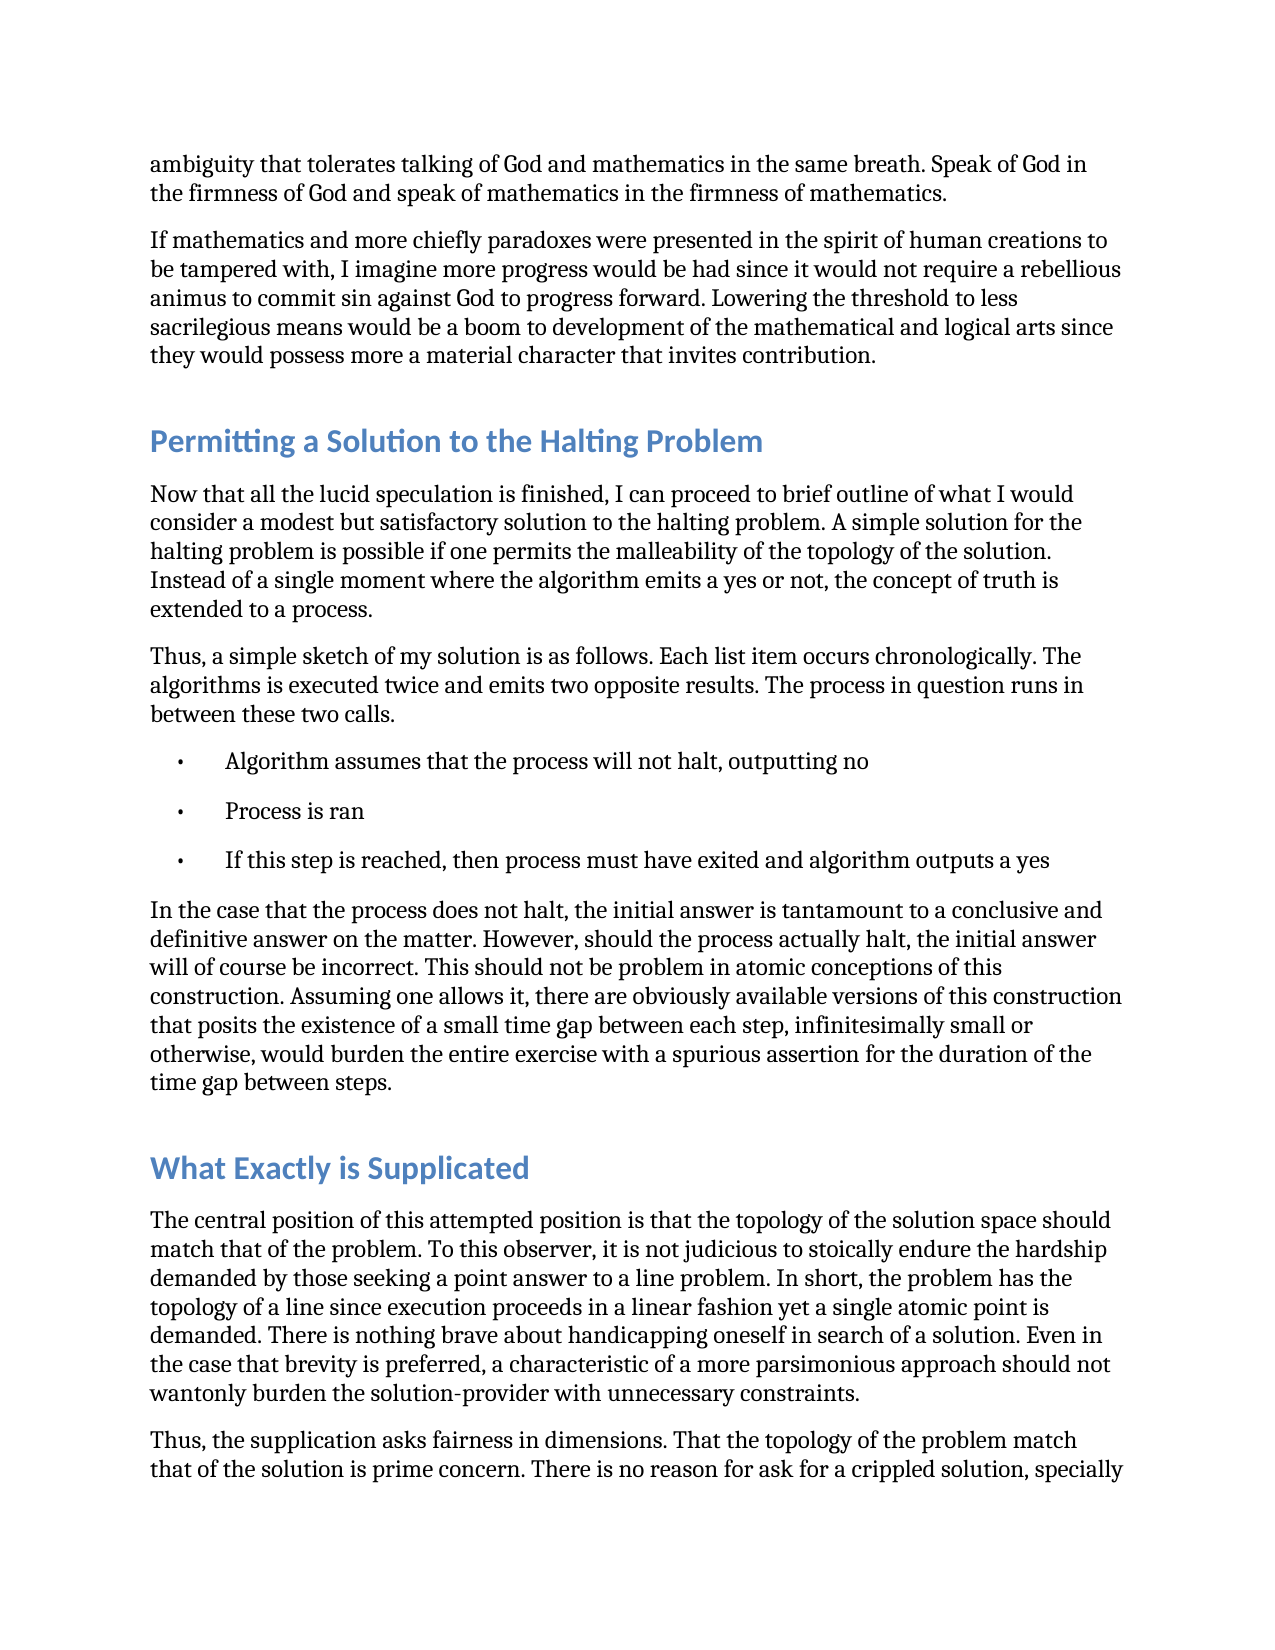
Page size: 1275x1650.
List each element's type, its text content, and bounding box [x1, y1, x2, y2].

text The central position of this attempted position is that the topology of the solution space should match that of the problem. To this observer, it is not judicious to stoically endure the hardship demanded by those seeking a point answer to a line problem. In short, the problem has the topology of a line since execution proceeds in a linear fashion yet a single atomic point is demanded. There is nothing brave about handicapping oneself in search of a solution. Even in the case that brevity is preferred, a characteristic of a more parsimonious approach should not wantonly burden the solution-provider with unnecessary constraints. [150, 1206, 1125, 1408]
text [150, 150, 1125, 207]
subtitle Permitting a Solution to the Halting Problem [150, 420, 1125, 461]
list If this step is reached, then process must have exited and algorithm outputs a yes [175, 846, 1125, 875]
text If mathematics and more chiefly paradoxes were presented in the spirit of human creations to be tampered with, I imagine more progress would be had since it would not require a rebellious animus to commit sin against God to progress forward. Lowering the threshold to less sacrilegious means would be a boom to development of the mathematical and logical arts since they would possess more a material character that invites contribution. [150, 226, 1125, 370]
subtitle What Exactly is Supplicated [150, 1147, 1125, 1188]
text Thus, a simple sketch of my solution is as follows. Each list item occurs chronologically. The algorithms is executed twice and emits two opposite results. The process in question runs in between these two calls. [150, 642, 1125, 728]
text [150, 1426, 1125, 1484]
list Algorithm assumes that the process will not halt, outputting no [175, 747, 1125, 776]
list Process is ran [175, 797, 1125, 825]
text In the case that the process does not halt, the initial answer is tantamount to a conclusive and definitive answer on the matter. However, should the process actually halt, the initial answer will of course be incorrect. This should not be problem in atomic conceptions of this construction. Assuming one allows it, there are obviously available versions of this construction that posits the existence of a small time gap between each step, infinitesimally small or otherwise, would burden the entire exercise with a spurious assertion for the duration of the time gap between steps. [150, 896, 1125, 1097]
text Now that all the lucid speculation is finished, I can proceed to brief outline of what I would consider a modest but satisfactory solution to the halting problem. A simple solution for the halting problem is possible if one permits the malleability of the topology of the solution. Instead of a single moment where the algorithm emits a yes or not, the concept of truth is extended to a process. [150, 479, 1125, 623]
